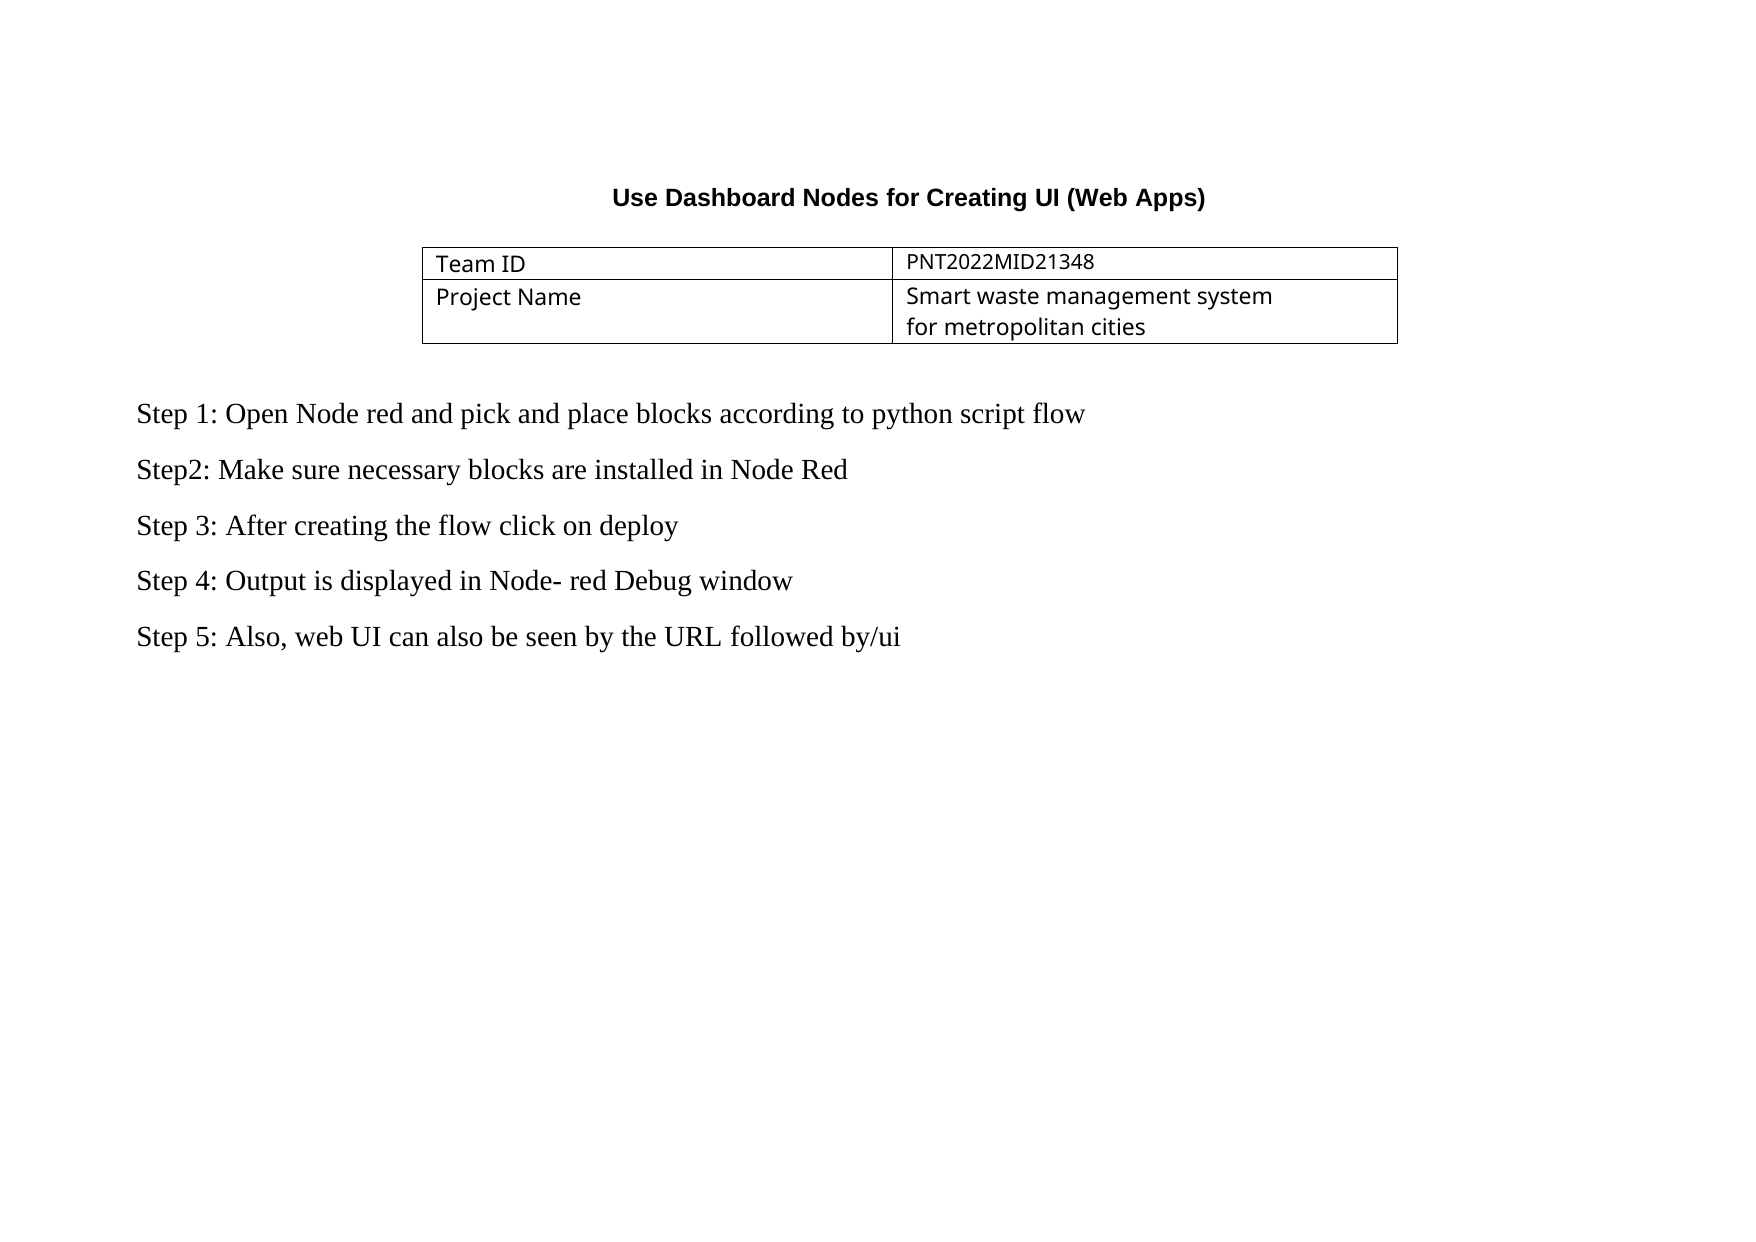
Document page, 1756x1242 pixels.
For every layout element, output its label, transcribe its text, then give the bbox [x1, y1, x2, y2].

table_cell Project Name [423, 280, 892, 343]
text Step2: Make sure necessary blocks are installed in Node Red [136, 452, 1659, 485]
text Use Dashboard Nodes for Creating UI (Web Apps) [612, 183, 1670, 212]
text Step 4: Output is displayed in Node- red Debug window [136, 563, 1659, 597]
text Step 3: After creating the flow click on deploy [136, 508, 1659, 541]
text Step 5: Also, web UI can also be seen by the URL followed by/ui [136, 619, 1659, 653]
text Step 1: Open Node red and pick and place blocks according to python script flow [136, 396, 1659, 430]
table_header PNT2022MID21348 [893, 248, 1397, 279]
table_header Team ID [423, 248, 892, 279]
table_cell Smart waste management system for metropolitan cities [893, 280, 1397, 343]
